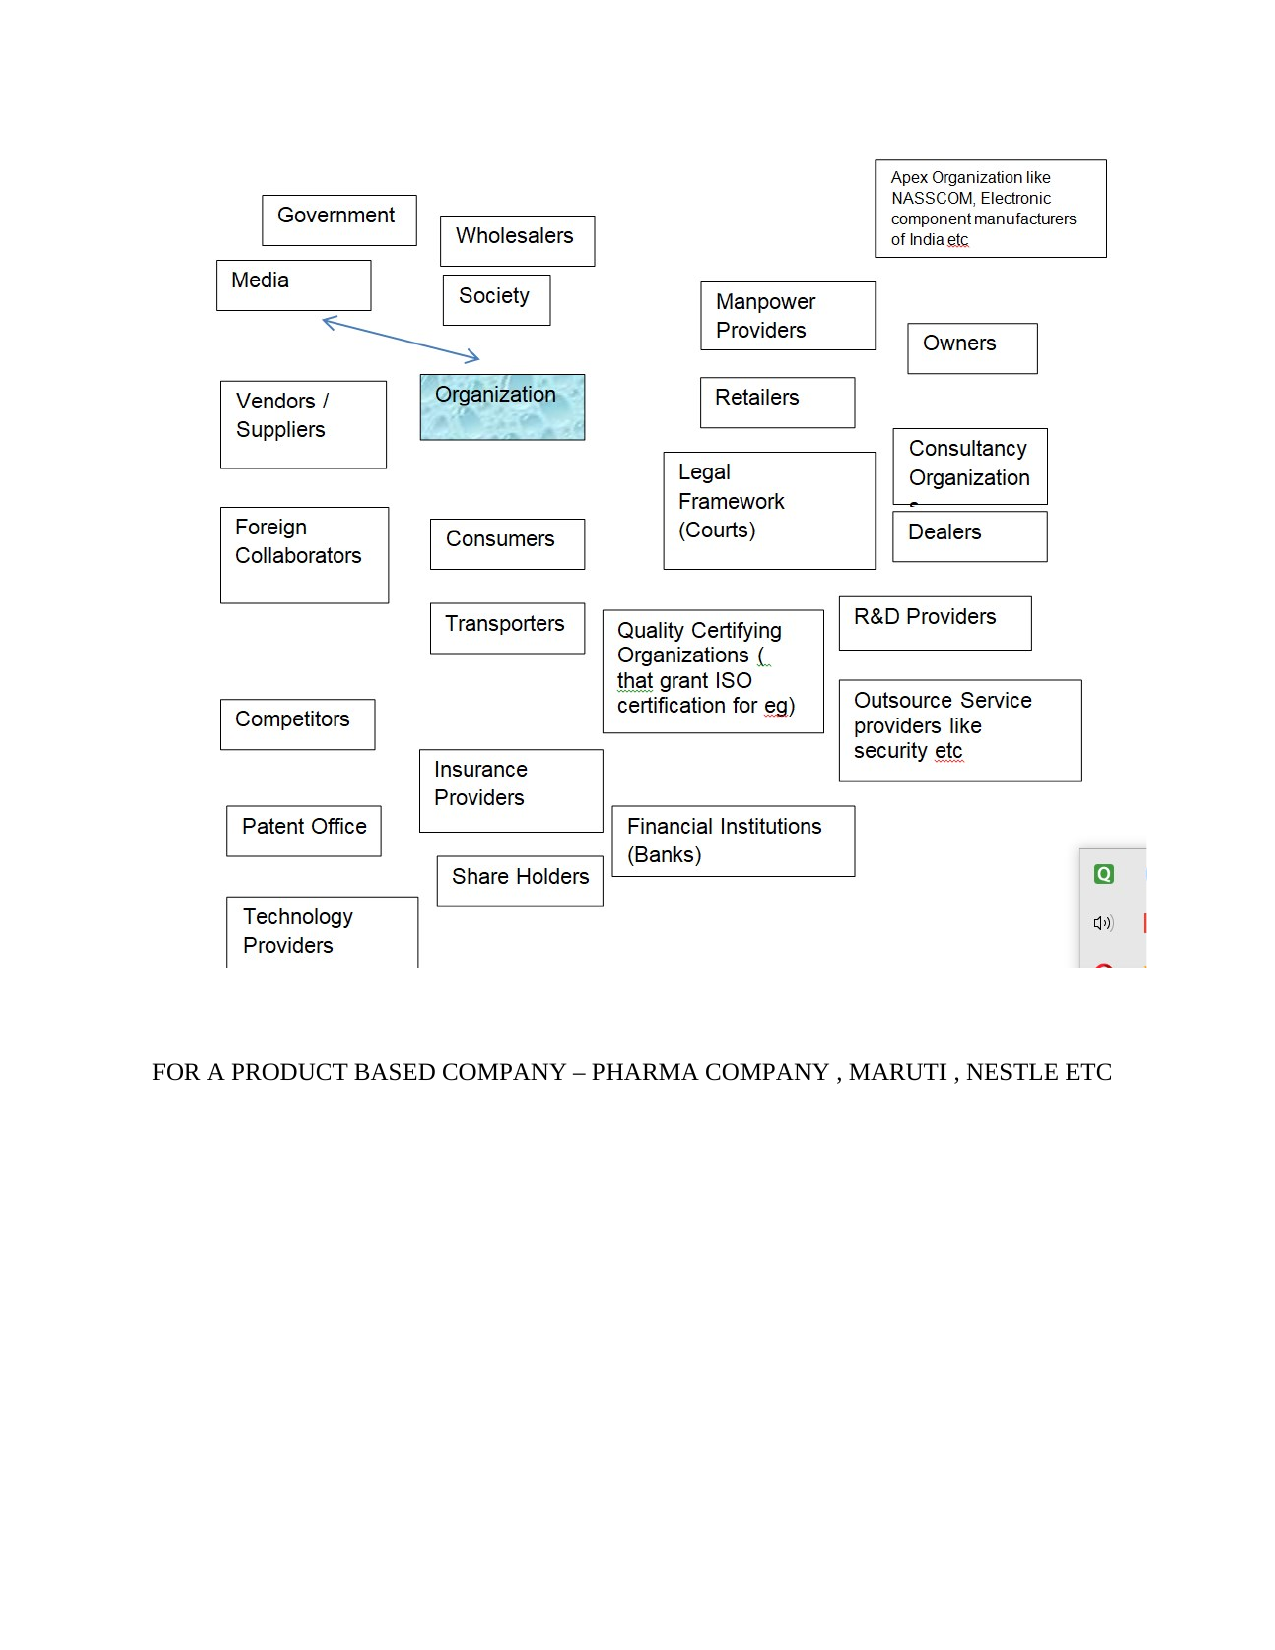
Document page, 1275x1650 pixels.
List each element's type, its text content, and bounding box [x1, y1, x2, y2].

text FOR A PRODUCT BASED COMPANY – PHARMA COMPANY , MARUTI , NESTLE ETC [134, 1057, 1131, 1086]
picture [133, 156, 1147, 968]
